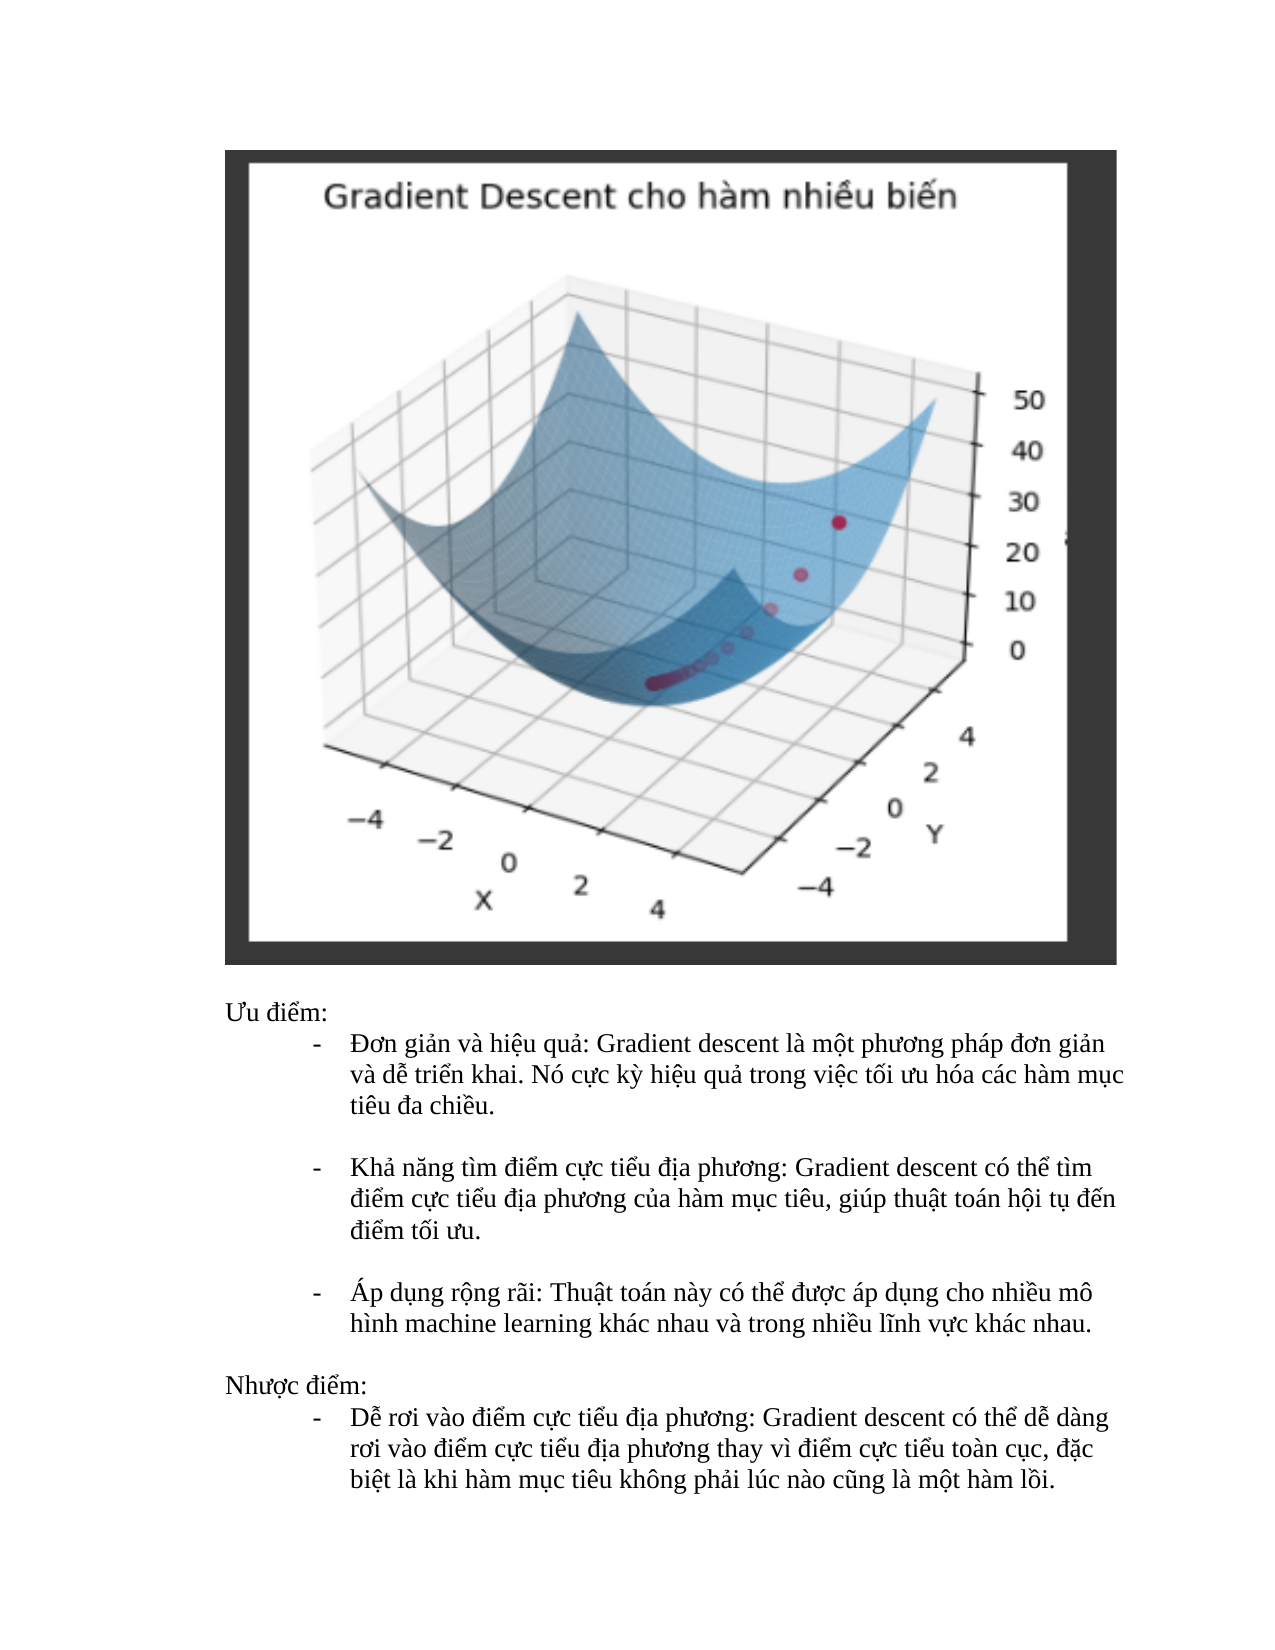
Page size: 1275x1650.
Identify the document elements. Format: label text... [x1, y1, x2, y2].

text Ưu điểm: [225, 996, 1125, 1027]
text Nhược điểm: [225, 1369, 1125, 1401]
list Khả năng tìm điểm cực tiểu địa phương: Gradient descent có thể tìm điểm cực tiểu địa phương của hàm mục tiêu, giúp thuật toán hội tụ đến điểm tối ưu. [312, 1151, 1125, 1245]
list Dễ rơi vào điểm cực tiểu địa phương: Gradient descent có thể dễ dàng rơi vào điểm cực tiểu địa phương thay vì điểm cực tiểu toàn cục, đặc biệt là khi hàm mục tiêu không phải lúc nào cũng là một hàm lồi. [312, 1401, 1125, 1494]
list Áp dụng rộng rãi: Thuật toán này có thể được áp dụng cho nhiều mô hình machine learning khác nhau và trong nhiều lĩnh vực khác nhau. [312, 1276, 1125, 1338]
list Đơn giản và hiệu quả: Gradient descent là một phương pháp đơn giản và dễ triển khai. Nó cực kỳ hiệu quả trong việc tối ưu hóa các hàm mục tiêu đa chiều. [312, 1027, 1125, 1120]
picture [225, 150, 1117, 965]
